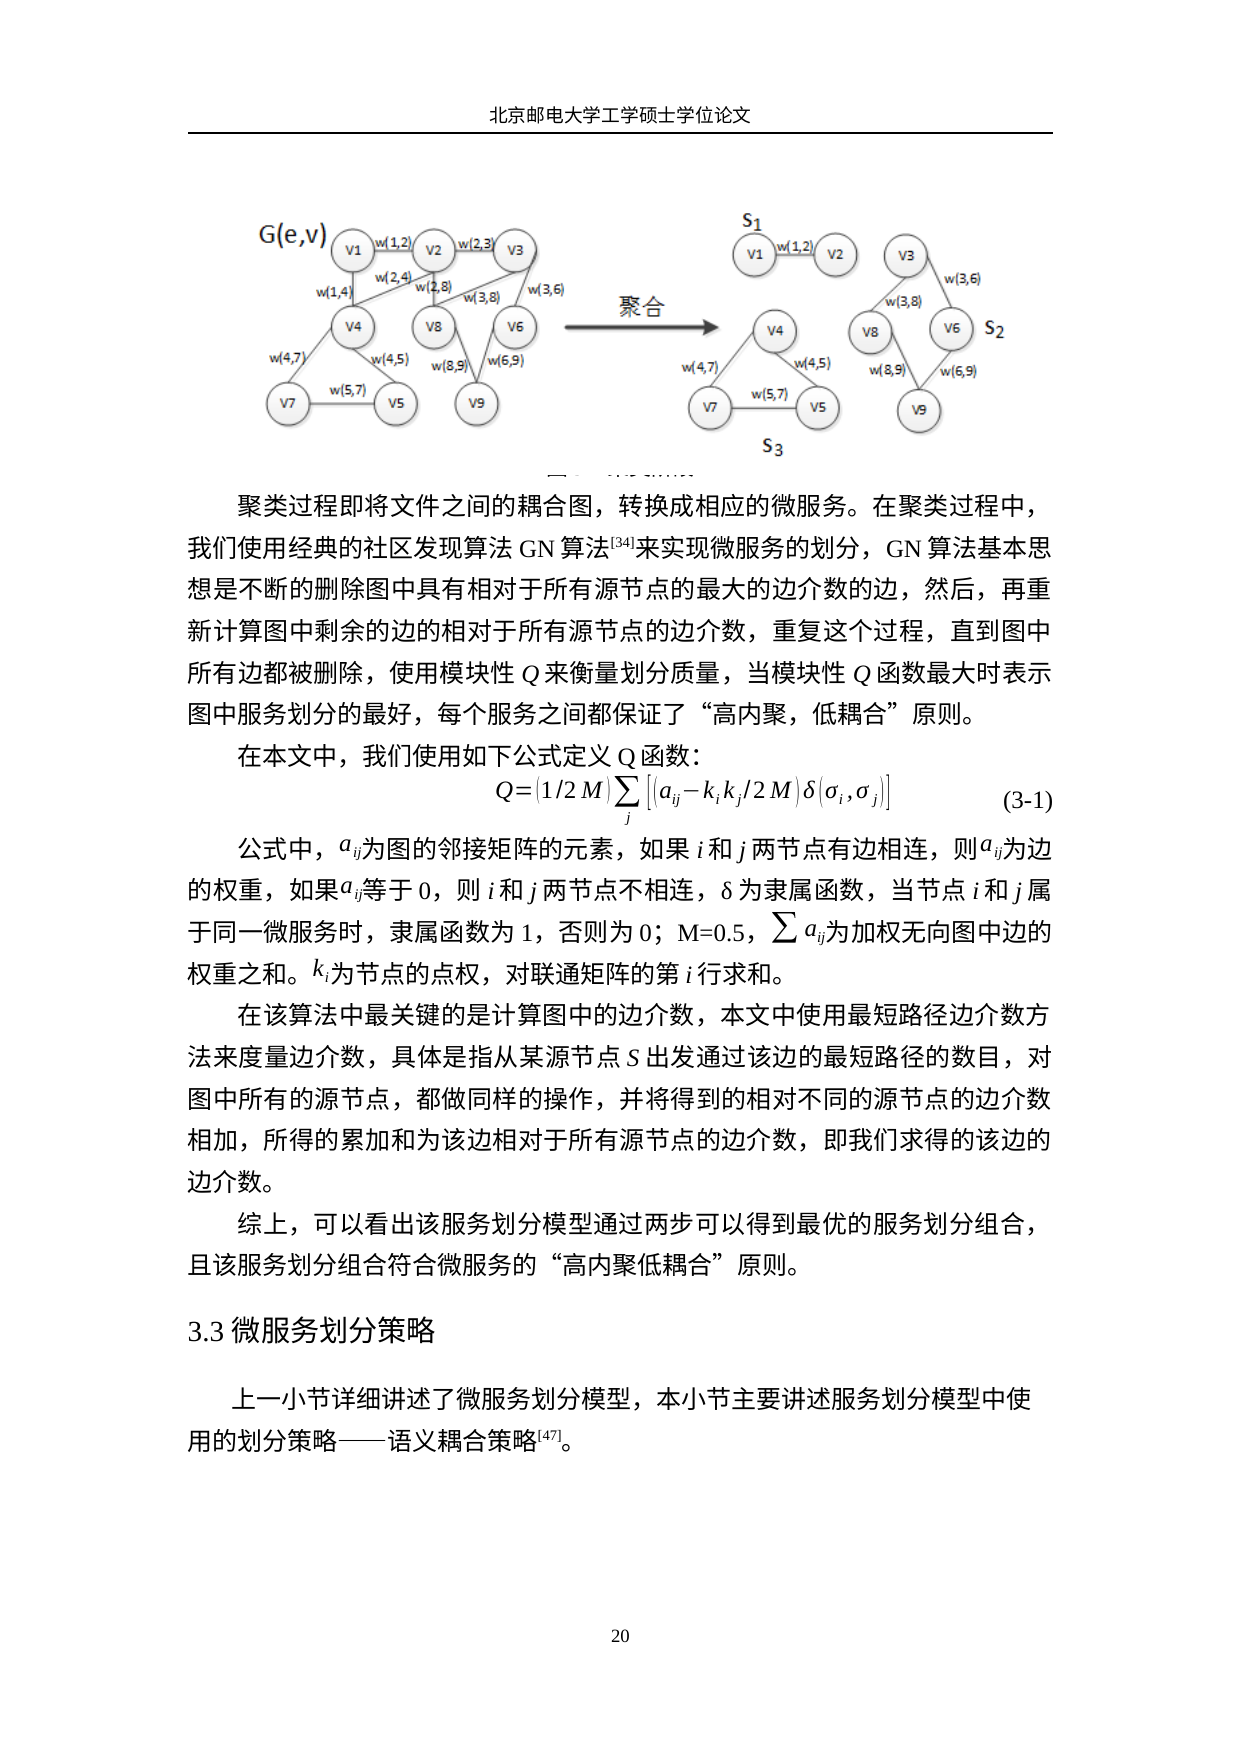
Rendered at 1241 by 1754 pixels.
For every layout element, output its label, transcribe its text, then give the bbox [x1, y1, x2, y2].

picture [240, 192, 1018, 475]
text 公式中，为图的邻接矩阵的元素，如果i和j两节点有边相连，则为边的权重，如果等于0，则i和j两节点不相连，δ为隶属函数，当节点i和j属于同一微服务时，隶属函数为1，否则为0；M=0.5，为加权无向图中边的权重之和。为节点的点权，对联通矩阵的第i行求和。 [187, 825, 1053, 991]
text 在该算法中最关键的是计算图中的边介数，本文中使用最短路径边介数方法来度量边介数，具体是指从某源节点S出发通过该边的最短路径的数目，对图中所有的源节点，都做同样的操作，并将得到的相对不同的源节点的边介数相加，所得的累加和为该边相对于所有源节点的边介数，即我们求得的该边的边介数。 [187, 991, 1053, 1200]
text 聚类过程即将文件之间的耦合图，转换成相应的微服务。在聚类过程中，我们使用经典的社区发现算法GN算法[34]来实现微服务的划分，GN算法基本思想是不断的删除图中具有相对于所有源节点的最大的边介数的边，然后，再重新计算图中剩余的边的相对于所有源节点的边介数，重复这个过程，直到图中所有边都被删除，使用模块性Q来衡量划分质量，当模块性Q函数最大时表示图中服务划分的最好，每个服务之间都保证了“高内聚，低耦合”原则。 [187, 482, 1053, 732]
text 综上，可以看出该服务划分模型通过两步可以得到最优的服务划分组合，且该服务划分组合符合微服务的“高内聚低耦合”原则。 [187, 1200, 1053, 1283]
subtitle 3.3 微服务划分策略 [187, 1308, 1053, 1350]
text 上一小节详细讲述了微服务划分模型，本小节主要讲述服务划分模型中使用的划分策略——语义耦合策略[47]。 [187, 1375, 1053, 1459]
text (3-1) [187, 774, 1053, 825]
text 在本文中，我们使用如下公式定义Q函数： [187, 732, 1053, 774]
text 图3-2 聚类阶段 [187, 450, 1053, 482]
